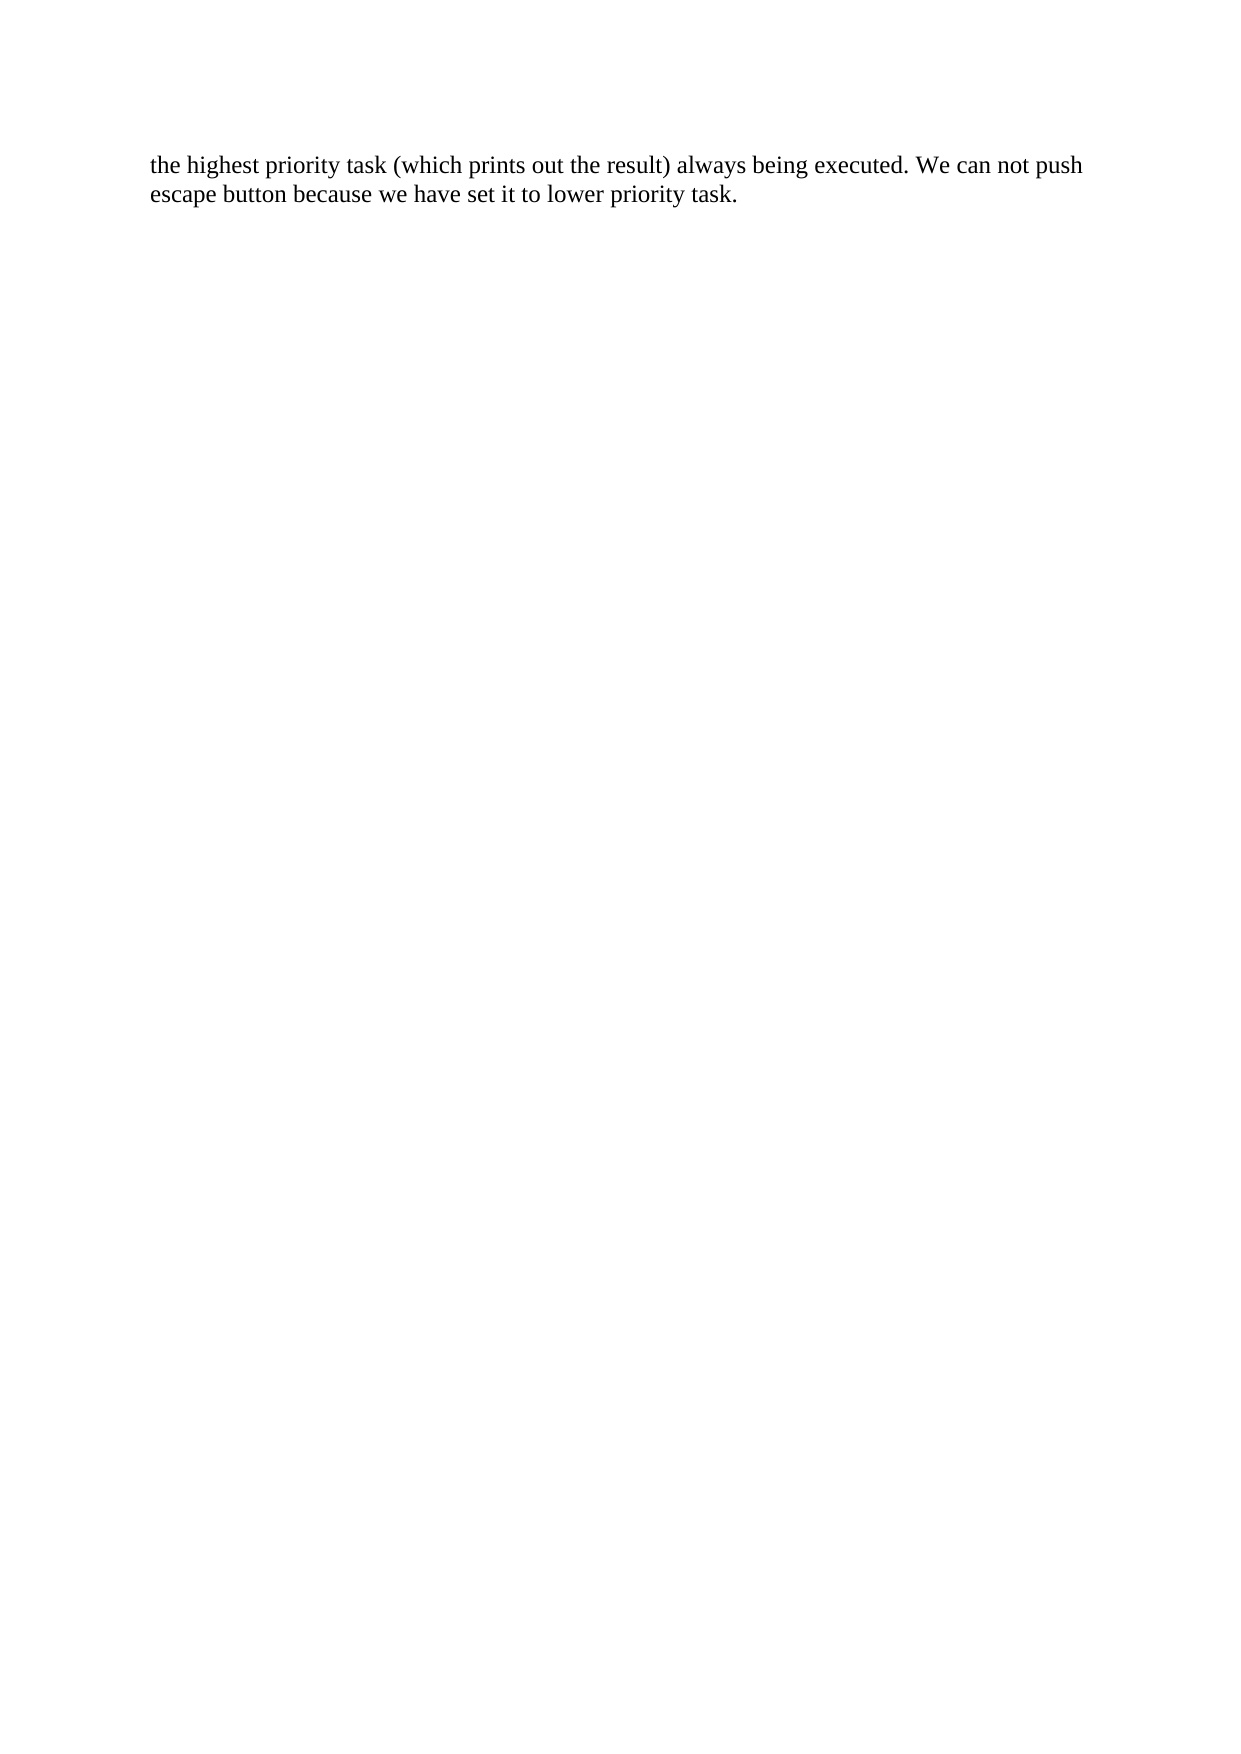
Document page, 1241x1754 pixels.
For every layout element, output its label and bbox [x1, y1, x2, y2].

text [150, 150, 1090, 207]
